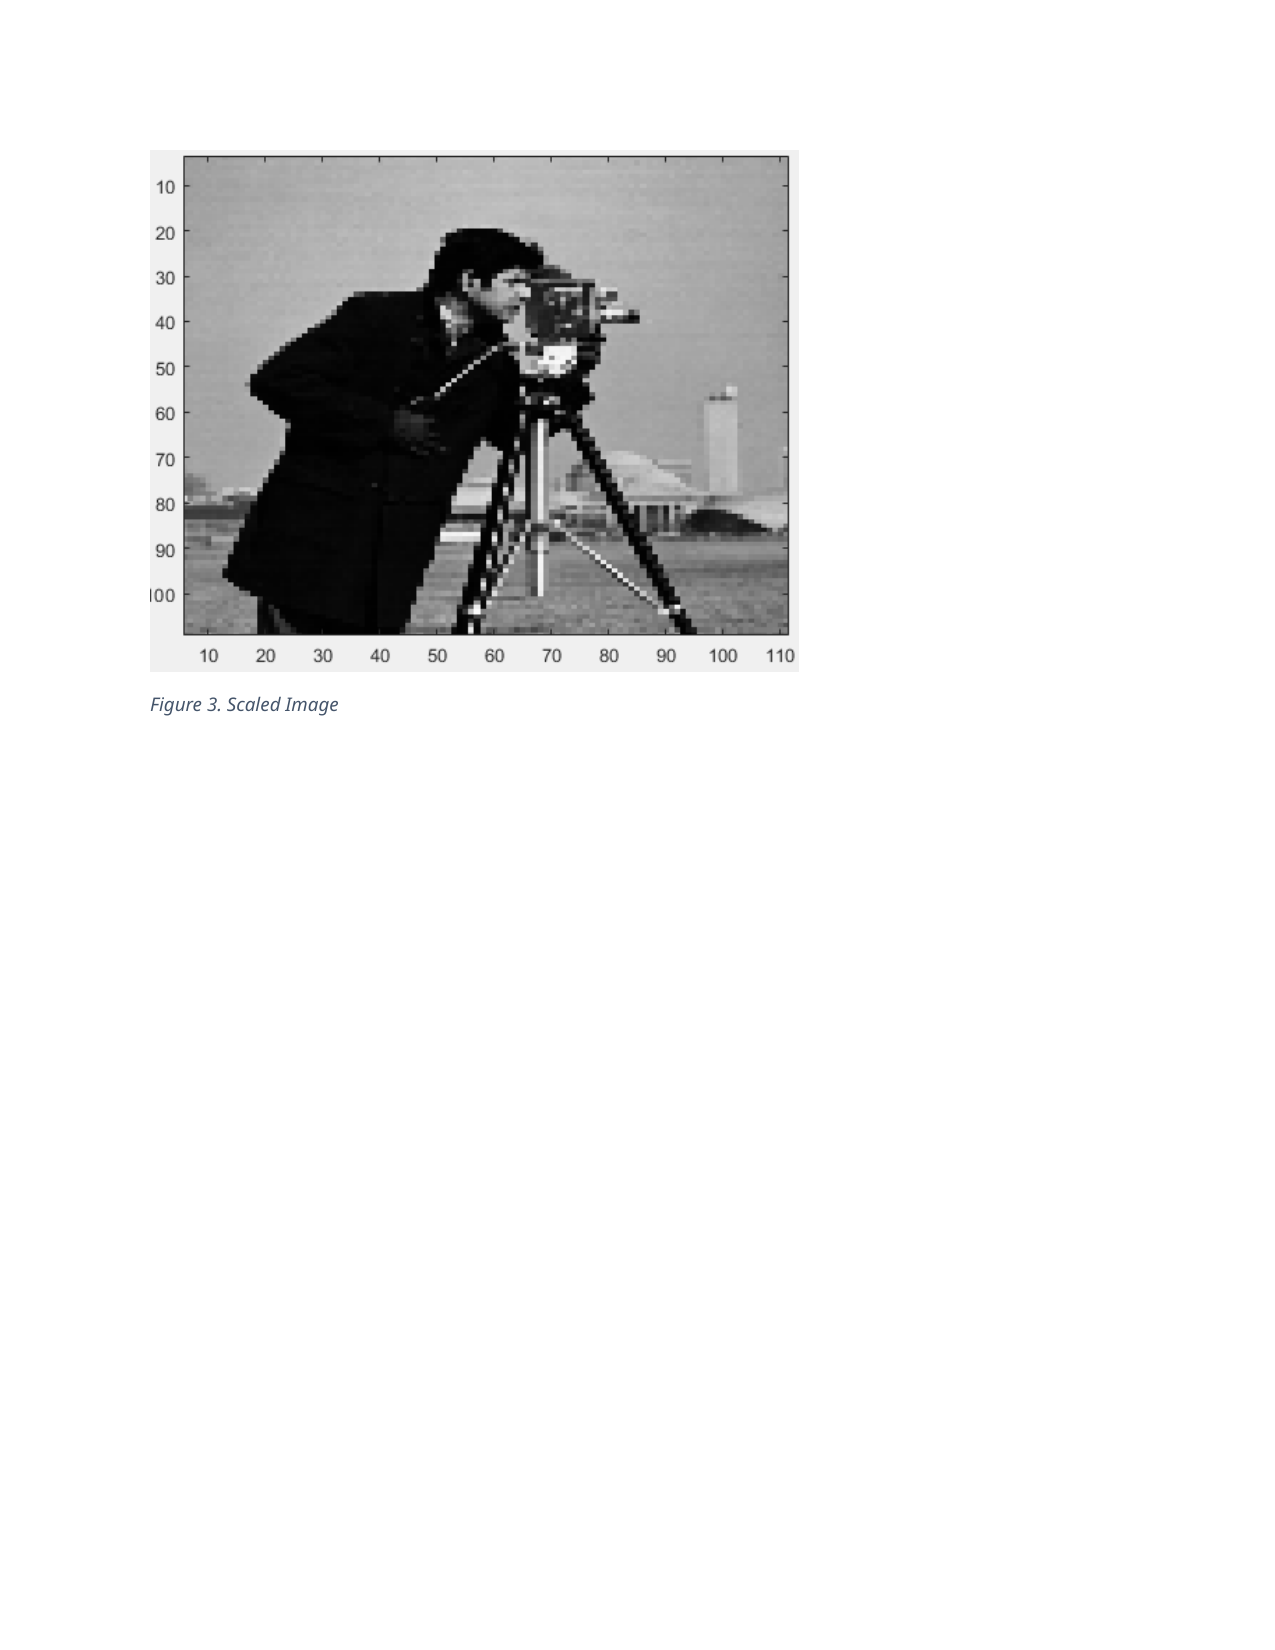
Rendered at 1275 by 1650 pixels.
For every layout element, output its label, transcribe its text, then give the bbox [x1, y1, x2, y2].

text Figure 3. Scaled Image [150, 691, 1125, 717]
picture [150, 150, 799, 672]
